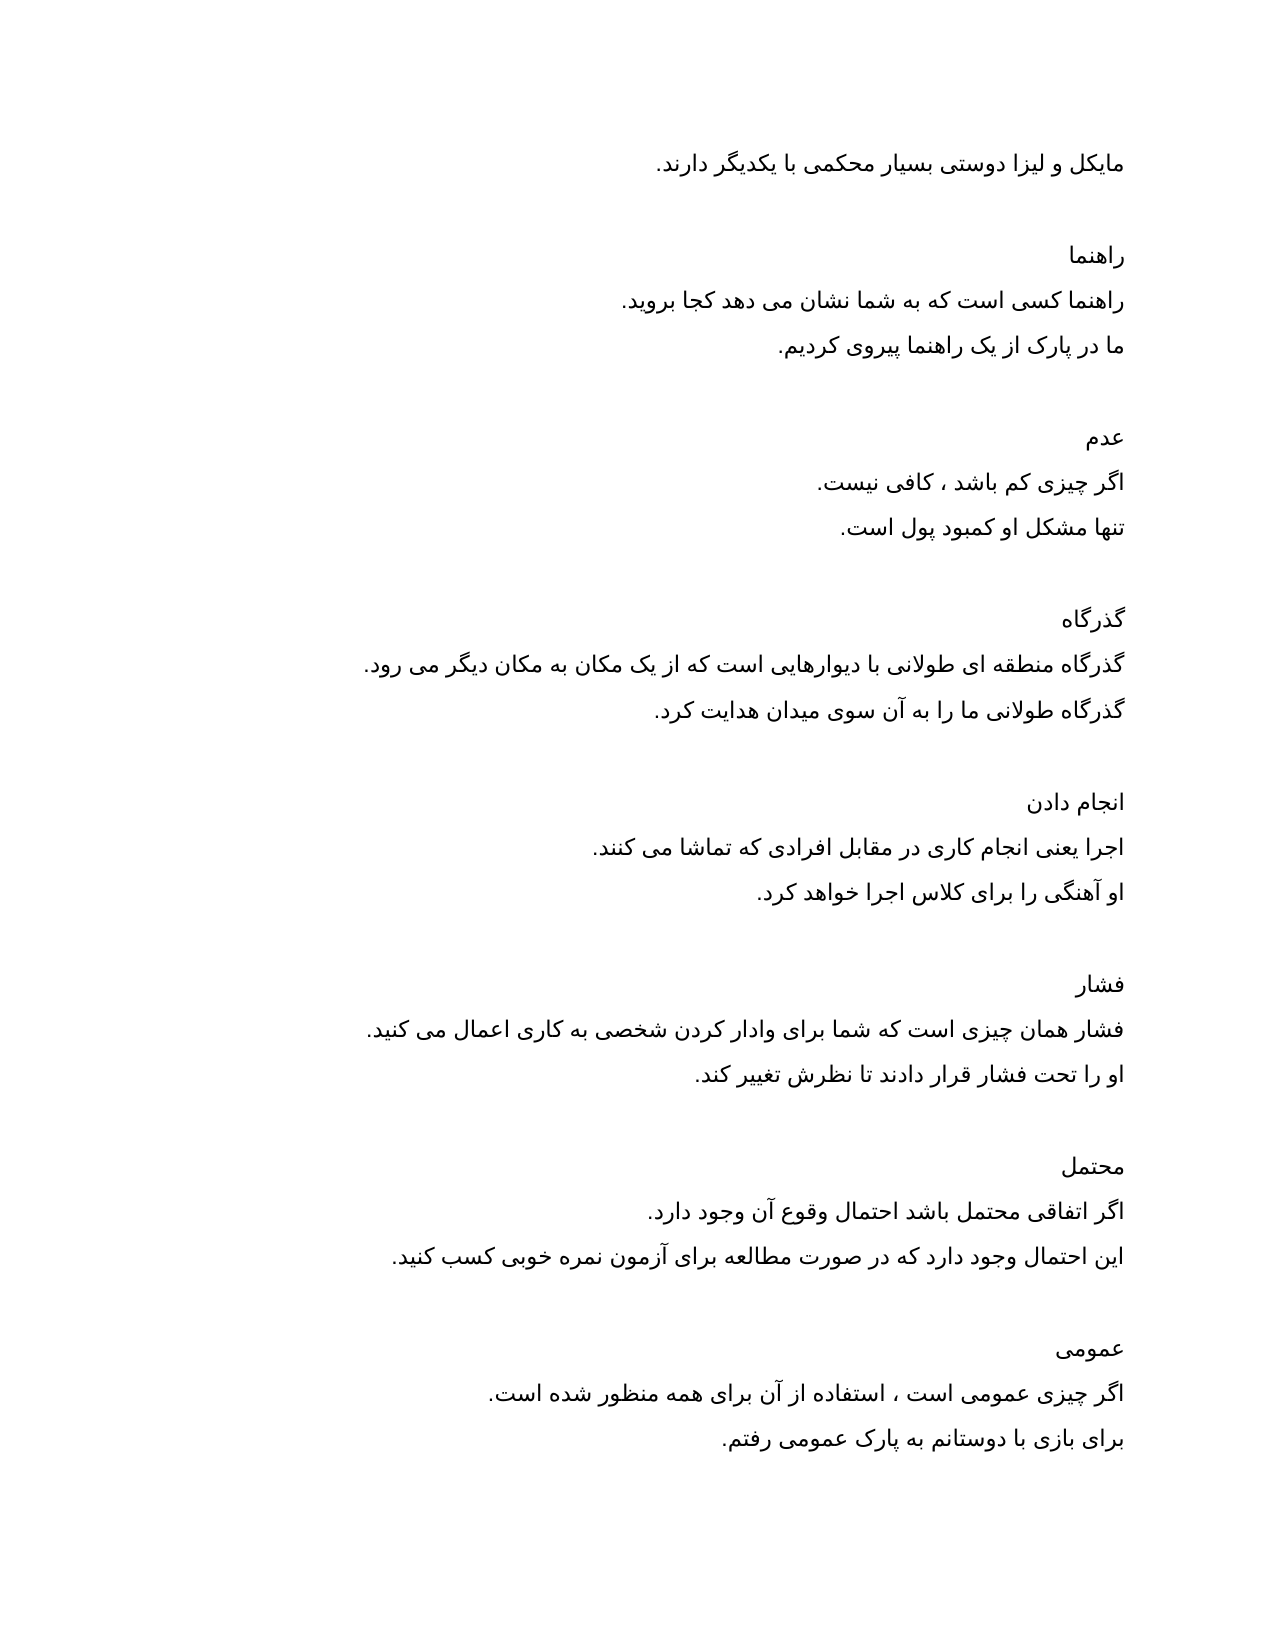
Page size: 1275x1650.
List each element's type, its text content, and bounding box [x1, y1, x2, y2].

text اجرا یعنی انجام کاری در مقابل افرادی که تماشا می کنند. [150, 834, 1125, 860]
text گذرگاه طولانی ما را به آن سوی میدان هدایت کرد. [150, 697, 1125, 723]
text او آهنگی را برای کلاس اجرا خواهد کرد. [150, 879, 1125, 905]
text عدم [150, 424, 1125, 451]
text راهنما کسی است که به شما نشان می دهد کجا بروید. [150, 287, 1125, 313]
text انجام دادن [150, 788, 1125, 815]
text فشار [150, 971, 1125, 997]
text مایکل و لیزا دوستی بسیار محکمی با یکدیگر دارند. [150, 150, 1125, 176]
text این احتمال وجود دارد که در صورت مطالعه برای آزمون نمره خوبی کسب کنید. [150, 1243, 1125, 1269]
text اگر اتفاقی محتمل باشد احتمال وقوع آن وجود دارد. [150, 1198, 1125, 1224]
text اگر چیزی کم باشد ، کافی نیست. [150, 469, 1125, 496]
text او را تحت فشار قرار دادند تا نظرش تغییر کند. [150, 1061, 1125, 1087]
text محتمل [150, 1153, 1125, 1179]
text ما در پارک از یک راهنما پیروی کردیم. [150, 332, 1125, 358]
text برای بازی با دوستانم به پارک عمومی رفتم. [150, 1425, 1125, 1452]
text تنها مشکل او کمبود پول است. [150, 514, 1125, 541]
text راهنما [150, 242, 1125, 268]
text فشار همان چیزی است که شما برای وادار کردن شخصی به کاری اعمال می کنید. [150, 1016, 1125, 1042]
text عمومی [150, 1335, 1125, 1361]
text گذرگاه منطقه ای طولانی با دیوارهایی است که از یک مکان به مکان دیگر می رود. [150, 651, 1125, 678]
text اگر چیزی عمومی است ، استفاده از آن برای همه منظور شده است. [150, 1380, 1125, 1407]
text گذرگاه [150, 606, 1125, 633]
